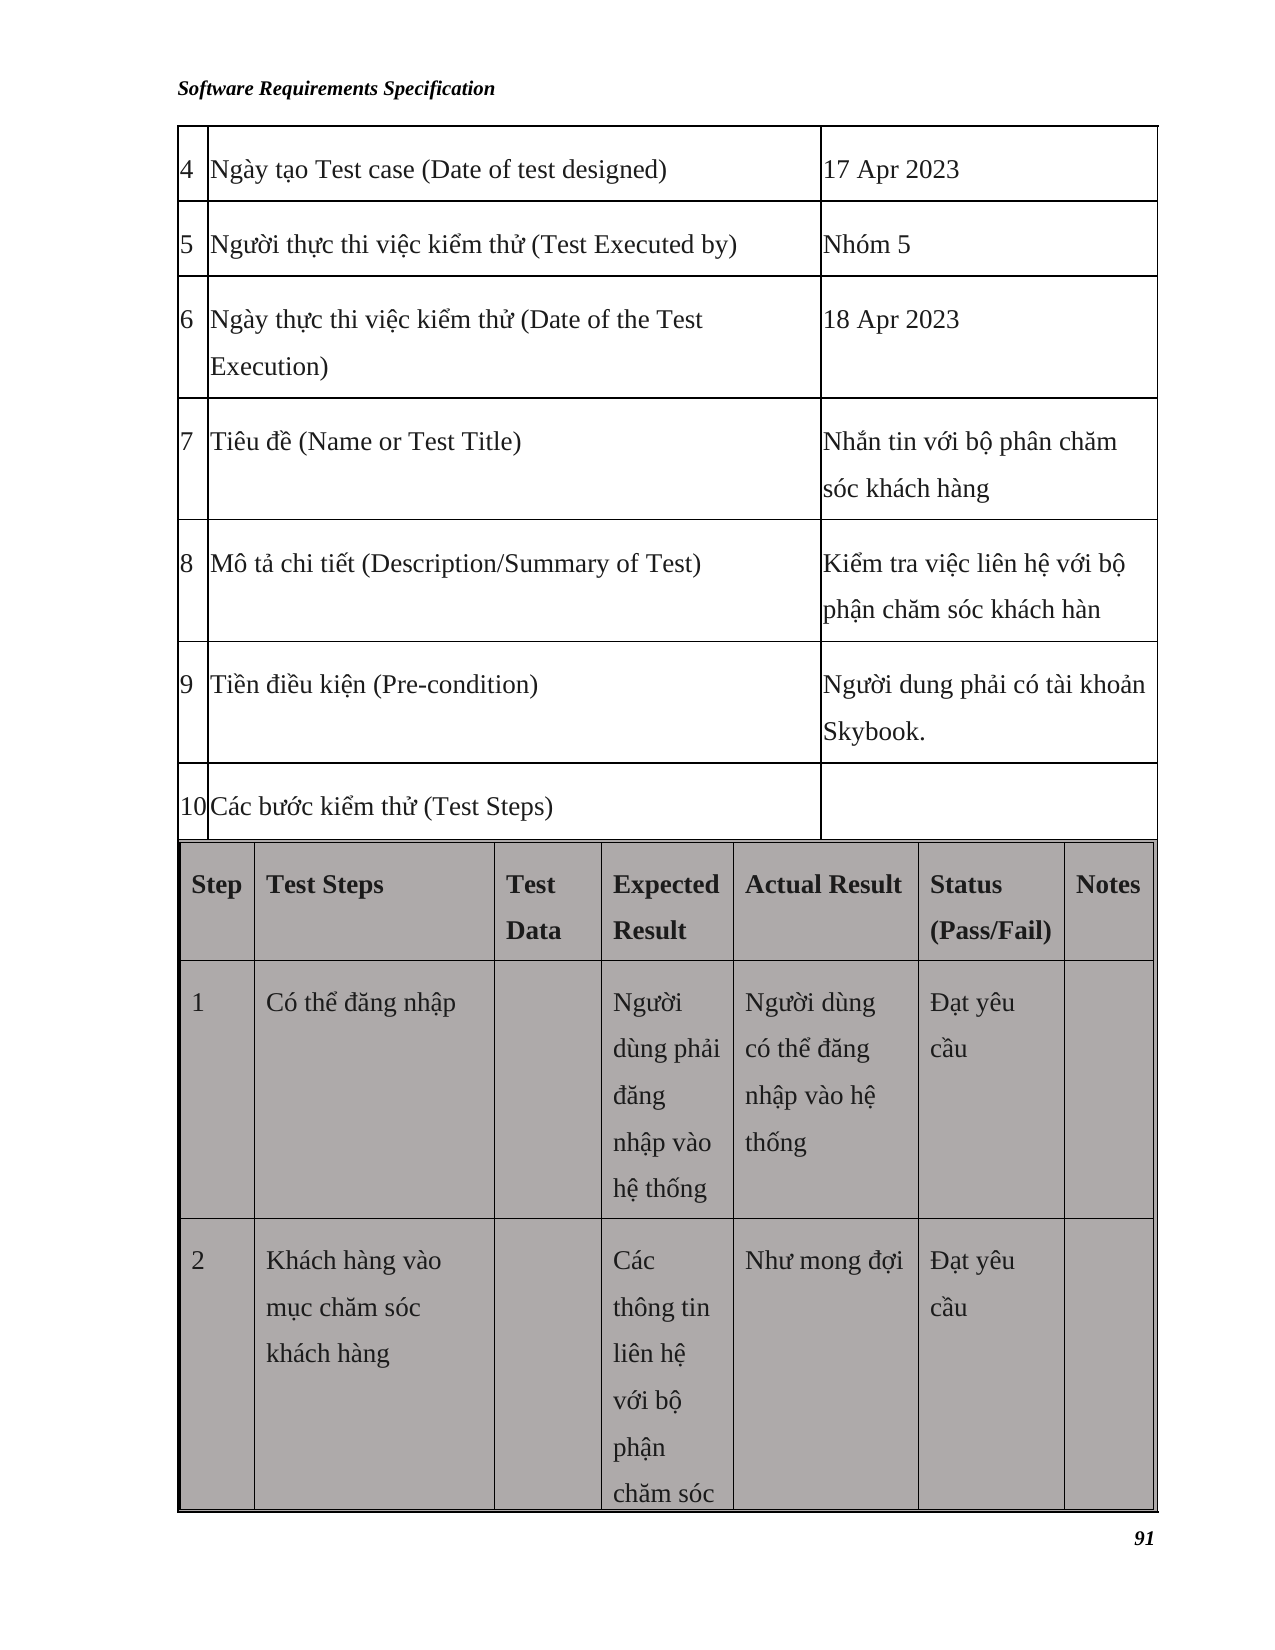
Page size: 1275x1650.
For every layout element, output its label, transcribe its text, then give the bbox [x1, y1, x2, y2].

table_cell [179, 840, 1157, 1511]
table_cell Nhắn tin với bộ phân chăm sóc khách hàng [822, 399, 1157, 519]
table_cell 10 [179, 764, 207, 839]
table_cell Ngày tạo Test case (Date of test designed) [209, 127, 820, 200]
table_cell 9 [179, 642, 207, 762]
table_cell 4 [179, 127, 207, 200]
table_cell 18 Apr 2023 [822, 277, 1157, 397]
table_cell Người thực thi việc kiểm thử (Test Executed by) [209, 202, 820, 275]
table_cell Các bước kiểm thử (Test Steps) [209, 764, 820, 839]
table_cell 8 [179, 520, 207, 641]
table_cell Tiền điều kiện (Pre-condition) [209, 642, 820, 762]
table_cell Ngày thực thi việc kiểm thử (Date of the Test Execution) [209, 277, 820, 397]
table_cell Nhóm 5 [822, 202, 1157, 275]
table_cell Tiêu đề (Name or Test Title) [209, 399, 820, 519]
table_cell Người dung phải có tài khoản Skybook. [822, 642, 1157, 762]
table_cell 17 Apr 2023 [822, 127, 1157, 200]
table_cell 7 [179, 399, 207, 519]
table_cell [822, 764, 1157, 839]
table_cell Kiểm tra việc liên hệ với bộ phận chăm sóc khách hàn [822, 520, 1157, 641]
table_cell 5 [179, 202, 207, 275]
table_cell 6 [179, 277, 207, 397]
table_cell Mô tả chi tiết (Description/Summary of Test) [209, 520, 820, 641]
